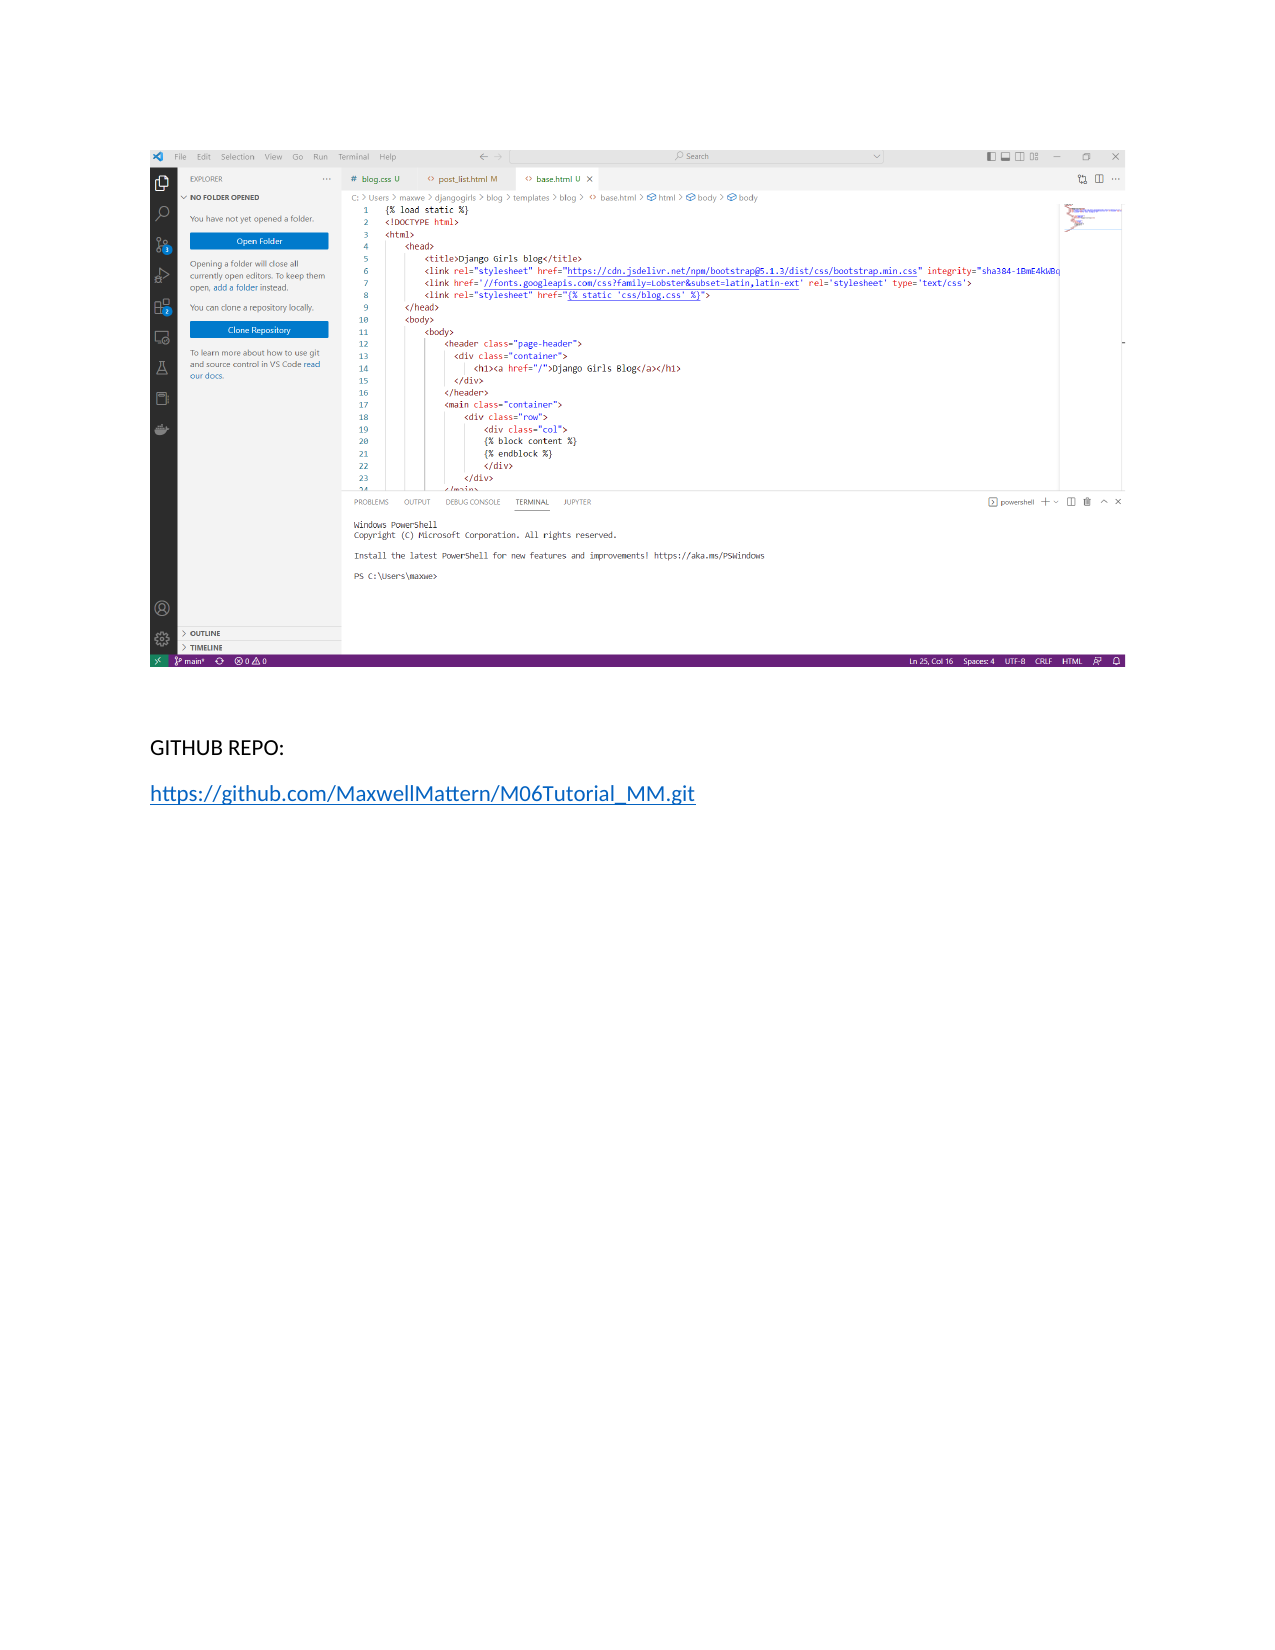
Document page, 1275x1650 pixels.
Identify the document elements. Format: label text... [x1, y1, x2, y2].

picture [150, 150, 1125, 667]
text https://github.com/MaxwellMattern/M06Tutorial_MM.git [150, 779, 1125, 808]
text GITHUB REPO: [150, 733, 1125, 761]
